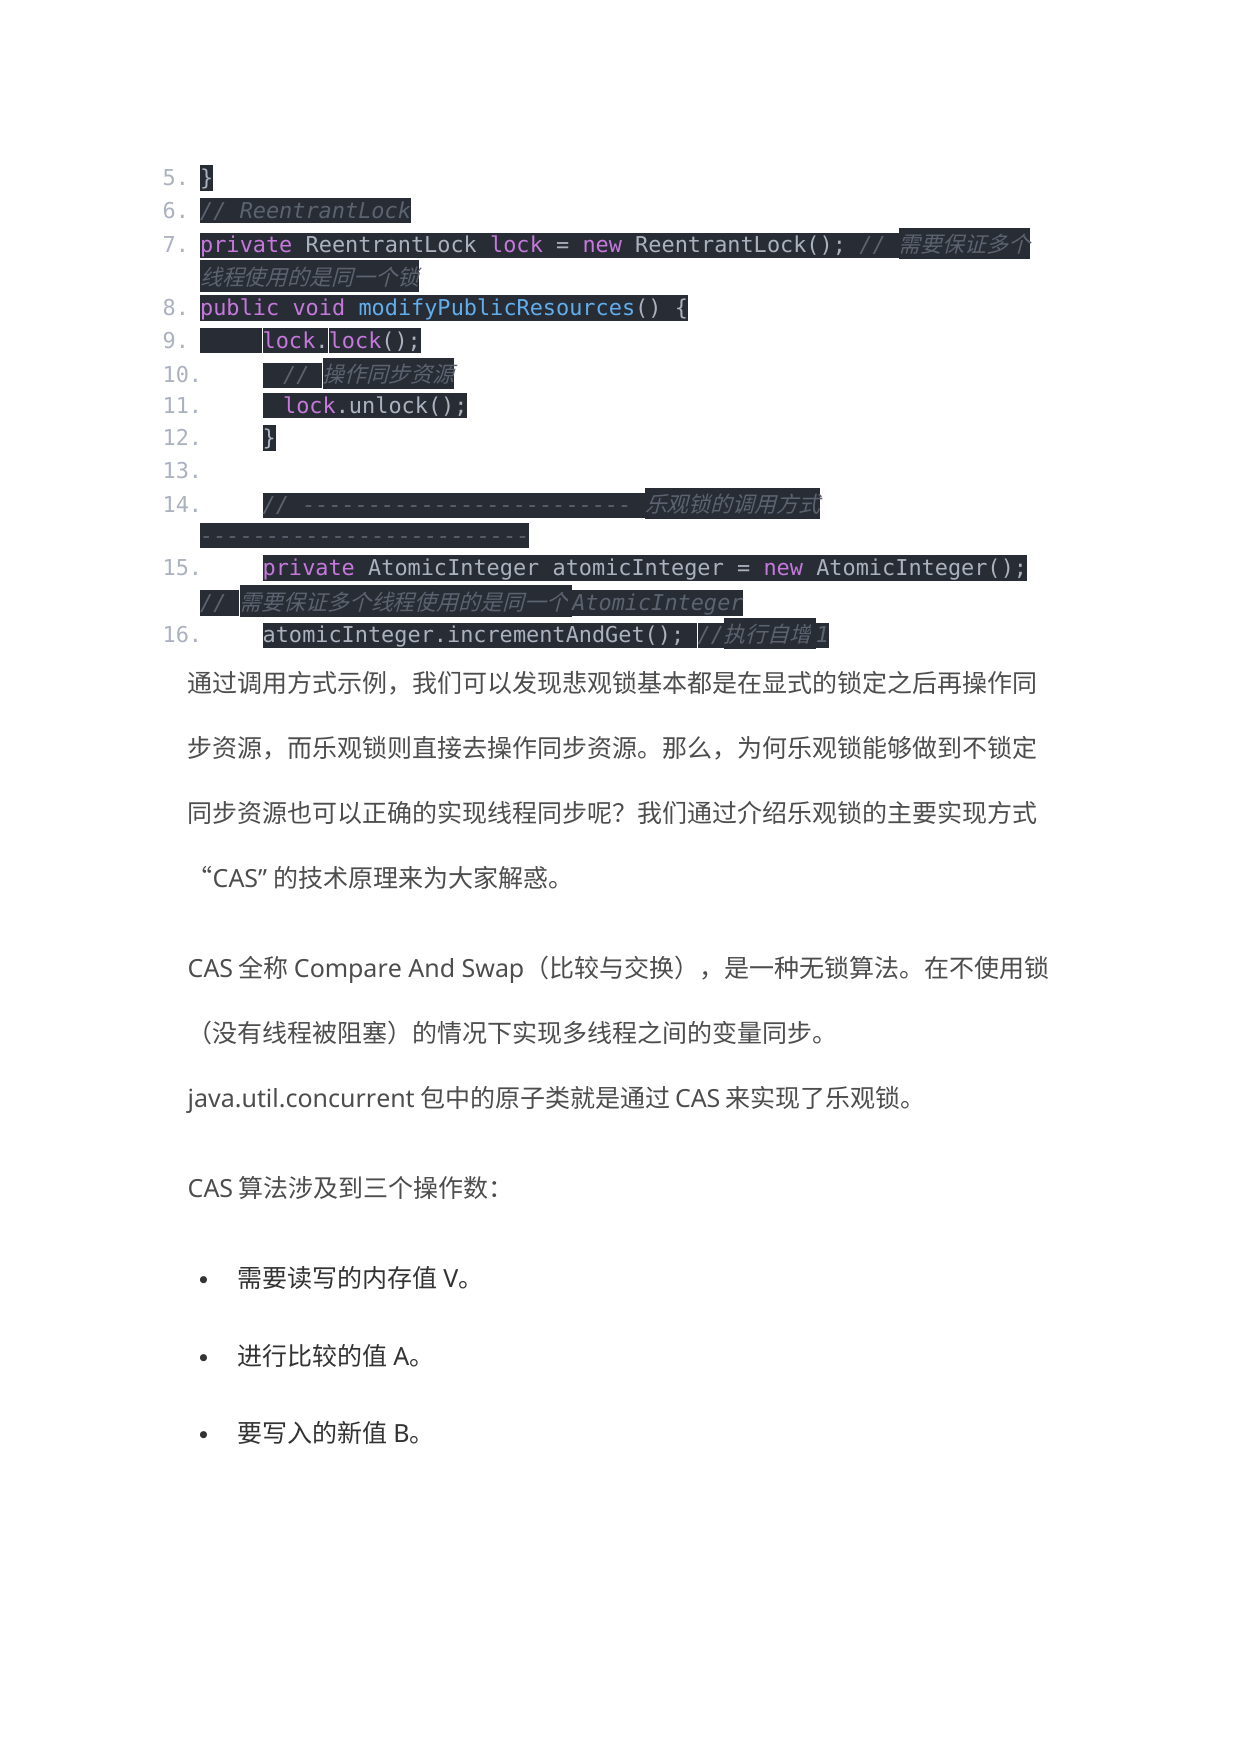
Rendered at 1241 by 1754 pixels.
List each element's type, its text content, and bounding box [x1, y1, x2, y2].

list 进行比较的值 A。 [200, 1322, 1053, 1387]
list private AtomicInteger atomicInteger = new AtomicInteger(); // 需要保证多个线程使用的是同一个AtomicInteger [162, 552, 1053, 617]
list atomicInteger.incrementAndGet(); //执行自增1 [162, 617, 1053, 649]
text 通过调用方式示例，我们可以发现悲观锁基本都是在显式的锁定之后再操作同步资源，而乐观锁则直接去操作同步资源。那么，为何乐观锁能够做到不锁定同步资源也可以正确的实现线程同步呢？我们通过介绍乐观锁的主要实现方式 “CAS” 的技术原理来为大家解惑。 [187, 649, 1053, 909]
list 需要读写的内存值 V。 [200, 1244, 1053, 1309]
list } [162, 422, 1053, 454]
list lock.unlock(); [162, 389, 1053, 422]
list lock.lock(); [162, 324, 1053, 357]
list // ------------------------- 乐观锁的调用方式 ------------------------- [162, 487, 1053, 552]
list // ReentrantLock [162, 194, 1053, 227]
list 要写入的新值 B。 [200, 1399, 1053, 1464]
list } [162, 162, 1053, 194]
text CAS算法涉及到三个操作数： [187, 1154, 1053, 1219]
list public void modifyPublicResources() { [162, 292, 1053, 324]
list private ReentrantLock lock = new ReentrantLock(); // 需要保证多个线程使用的是同一个锁 [162, 227, 1053, 292]
text CAS全称 Compare And Swap（比较与交换），是一种无锁算法。在不使用锁（没有线程被阻塞）的情况下实现多线程之间的变量同步。java.util.concurrent包中的原子类就是通过CAS来实现了乐观锁。 [187, 934, 1053, 1129]
list // 操作同步资源 [162, 357, 1053, 389]
